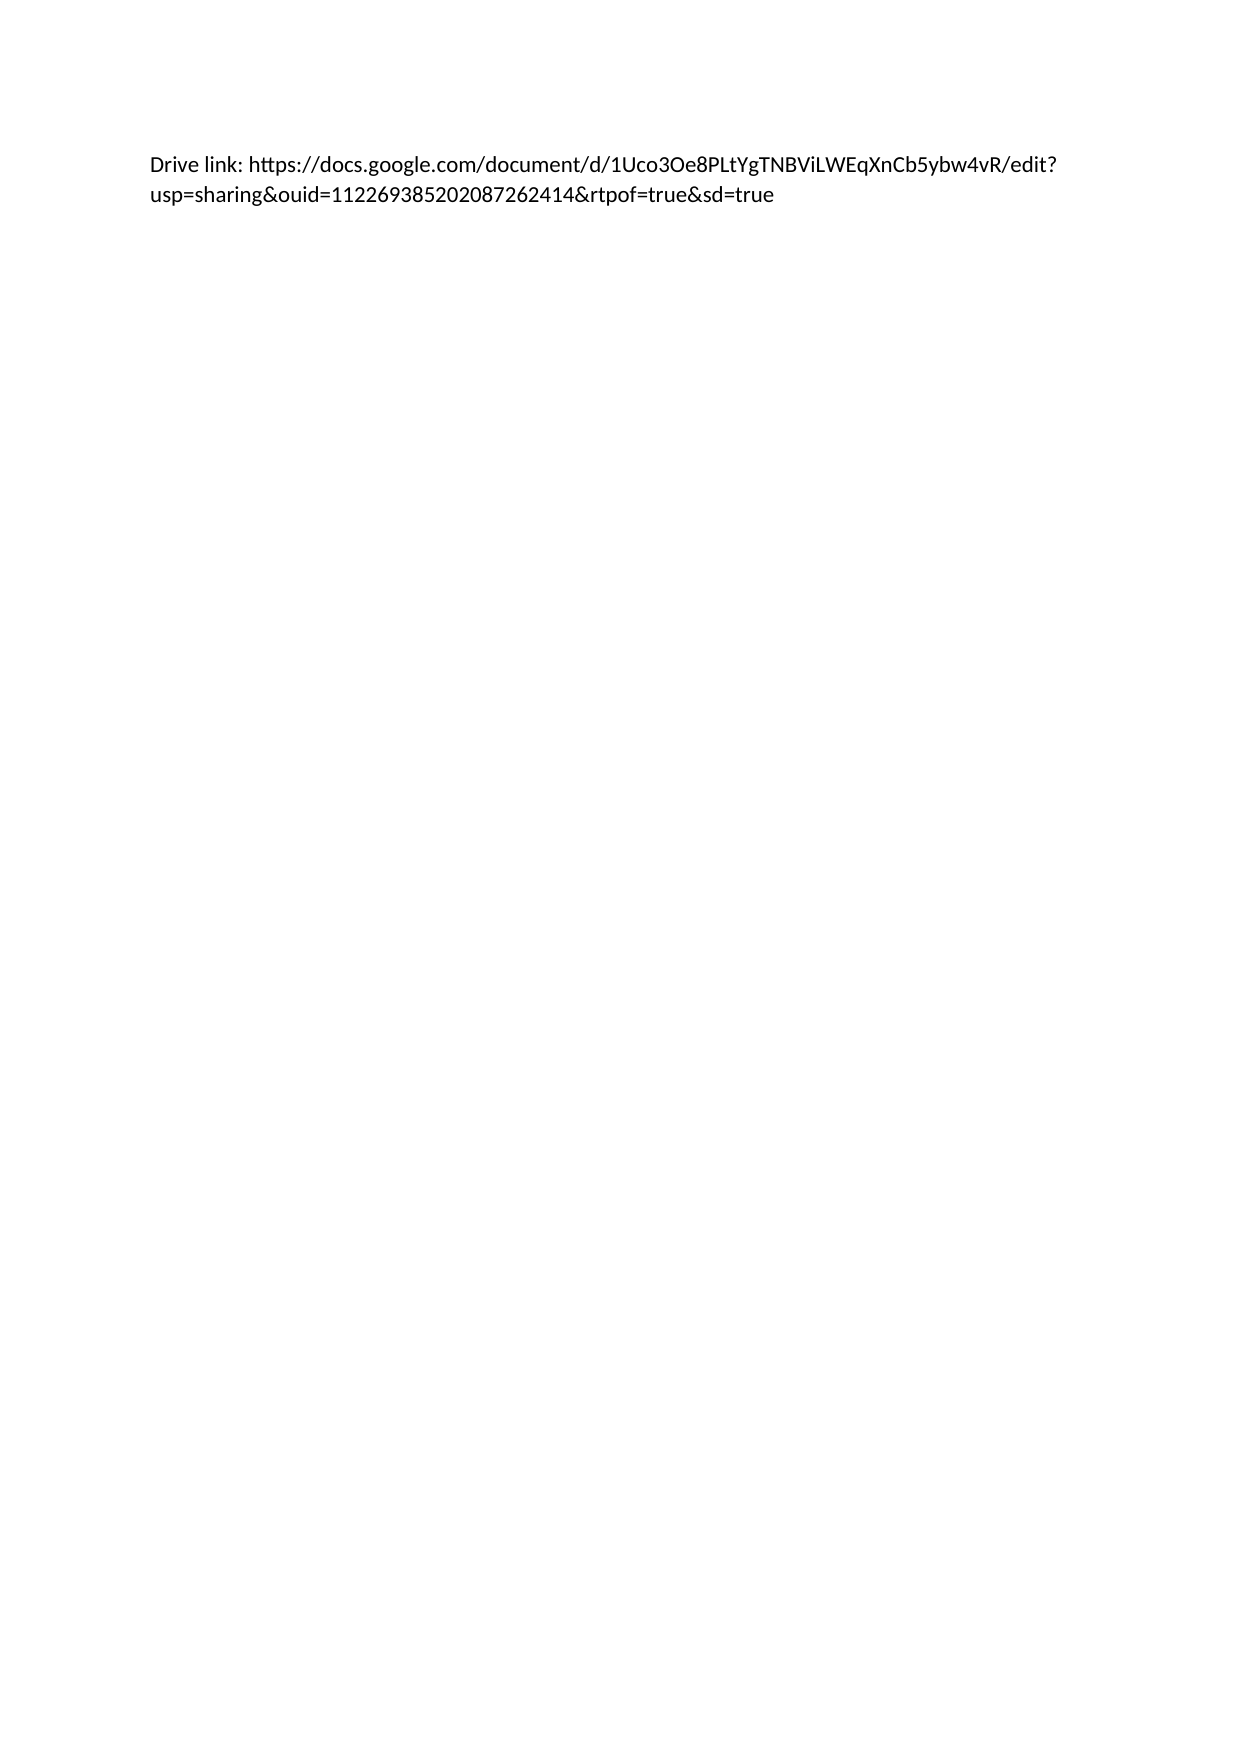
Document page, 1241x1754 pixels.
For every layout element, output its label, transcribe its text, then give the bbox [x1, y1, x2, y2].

text Drive link: https://docs.google.com/document/d/1Uco3Oe8PLtYgTNBViLWEqXnCb5ybw4vR/edit?usp=sharing&ouid=112269385202087262414&rtpof=true&sd=true [150, 150, 1090, 208]
